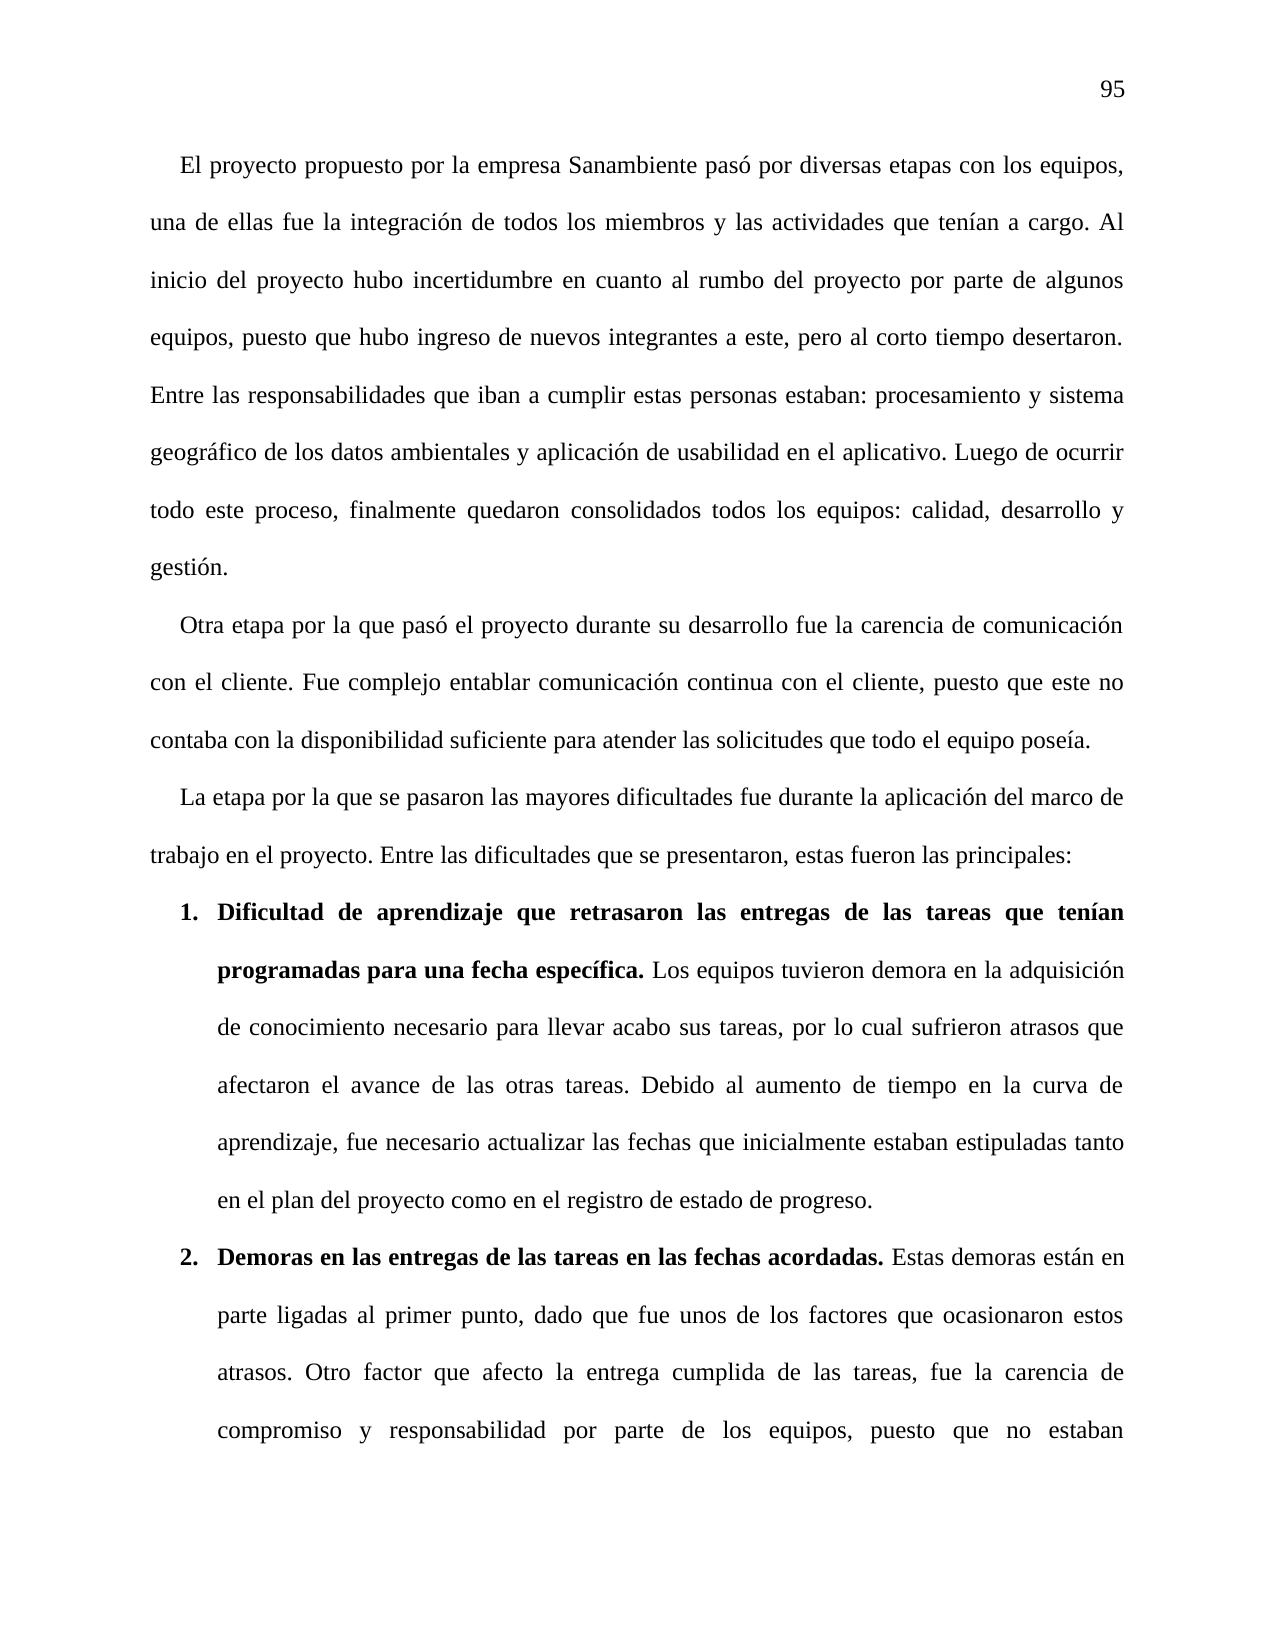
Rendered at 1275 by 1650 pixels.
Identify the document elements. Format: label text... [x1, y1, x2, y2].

text El proyecto propuesto por la empresa Sanambiente pasó por diversas etapas con los equipos, una de ellas fue la integración de todos los miembros y las actividades que tenían a cargo. Al inicio del proyecto hubo incertidumbre en cuanto al rumbo del proyecto por parte de algunos equipos, puesto que hubo ingreso de nuevos integrantes a este, pero al corto tiempo desertaron. Entre las responsabilidades que iban a cumplir estas personas estaban: procesamiento y sistema geográfico de los datos ambientales y aplicación de usabilidad en el aplicativo. Luego de ocurrir todo este proceso, finalmente quedaron consolidados todos los equipos: calidad, desarrollo y gestión. [150, 150, 1125, 581]
text La etapa por la que se pasaron las mayores dificultades fue durante la aplicación del marco de trabajo en el proyecto. Entre las dificultades que se presentaron, estas fueron las principales: [150, 782, 1125, 869]
text Otra etapa por la que pasó el proyecto durante su desarrollo fue la carencia de comunicación con el cliente. Fue complejo entablar comunicación continua con el cliente, puesto que este no contaba con la disponibilidad suficiente para atender las solicitudes que todo el equipo poseía. [150, 610, 1125, 754]
list Dificultad de aprendizaje que retrasaron las entregas de las tareas que tenían programadas para una fecha específica. Los equipos tuvieron demora en la adquisición de conocimiento necesario para llevar acabo sus tareas, por lo cual sufrieron atrasos que afectaron el avance de las otras tareas. Debido al aumento de tiempo en la curva de aprendizaje, fue necesario actualizar las fechas que inicialmente estaban estipuladas tanto en el plan del proyecto como en el registro de estado de progreso. [179, 897, 1125, 1214]
